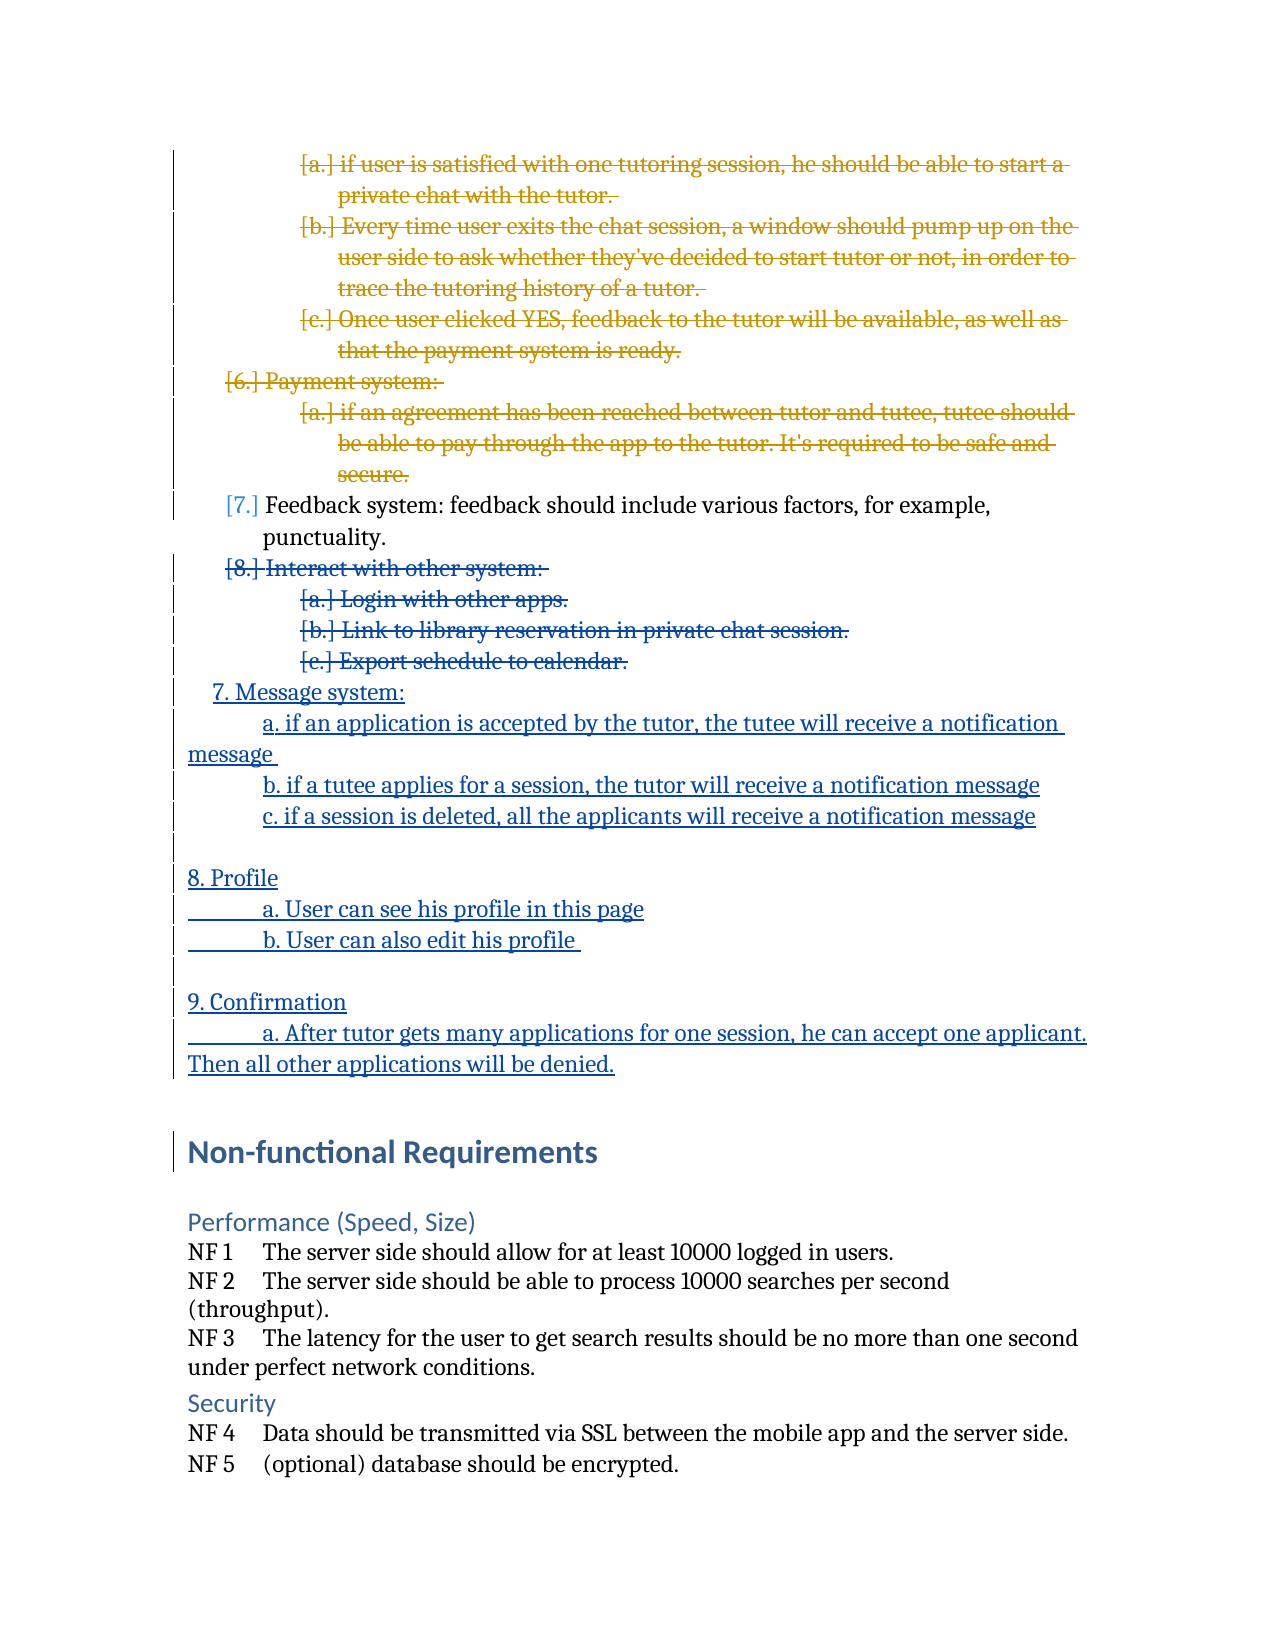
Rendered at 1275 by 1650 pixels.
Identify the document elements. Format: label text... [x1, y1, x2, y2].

subtitle Non-functional Requirements [187, 1131, 1087, 1172]
subtitle Performance (Speed, Size) [187, 1205, 1087, 1238]
text NF 3 The latency for the user to get search results should be no more than one second under perfect network conditions. [187, 1324, 1087, 1382]
text NF 1 The server side should allow for at least 10000 logged in users. [187, 1238, 1087, 1267]
text NF 5 (optional) database should be encrypted. [187, 1450, 1087, 1479]
text NF 2 The server side should be able to process 10000 searches per second (throughput). [187, 1267, 1087, 1324]
text NF 4 Data should be transmitted via SSL between the mobile app and the server side. [187, 1419, 1087, 1448]
subtitle Security [187, 1386, 1087, 1419]
list Feedback system: feedback should include various factors, for example, punctuality. [225, 491, 1087, 551]
